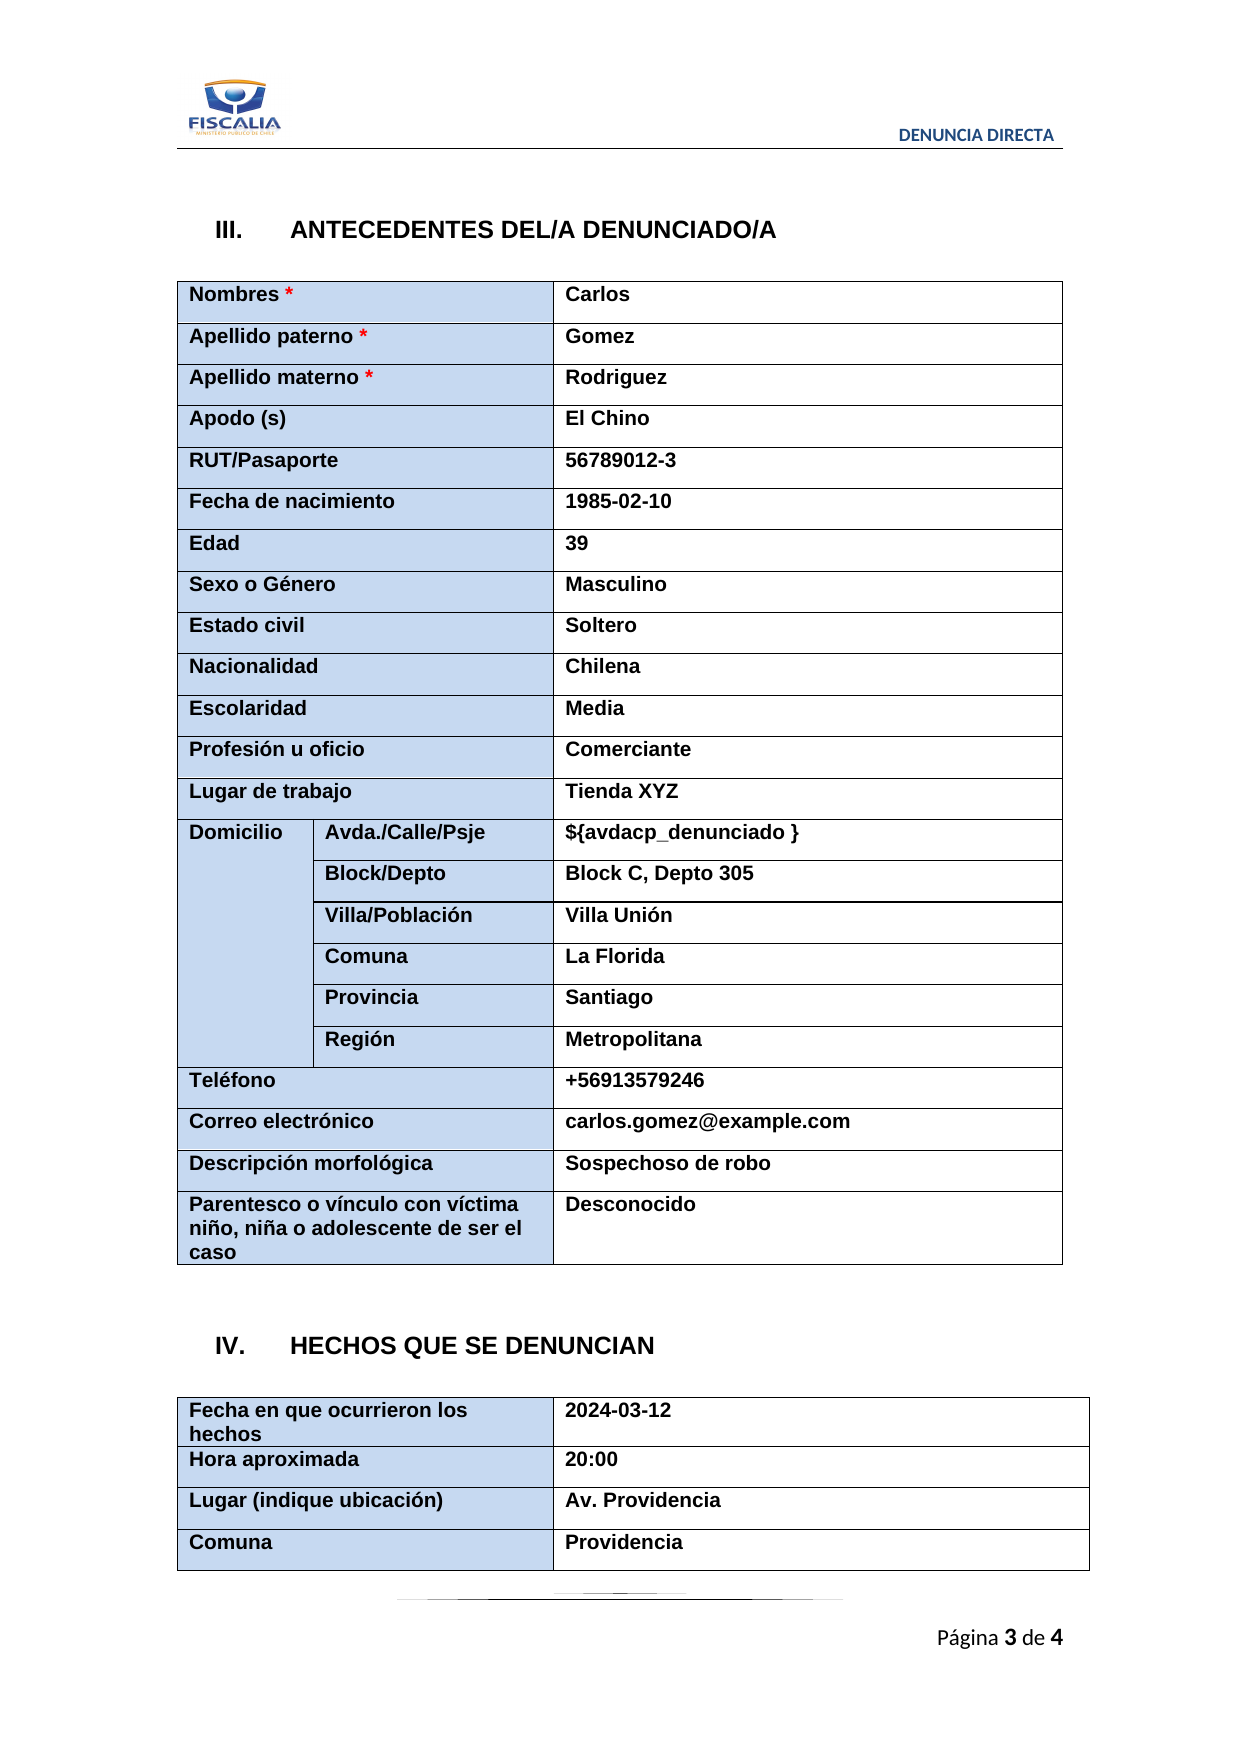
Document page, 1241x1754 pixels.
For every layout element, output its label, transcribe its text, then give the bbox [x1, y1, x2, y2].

table_cell Lugar de trabajo [178, 779, 553, 819]
table_cell Comuna [314, 944, 553, 984]
table_cell Edad [178, 530, 553, 571]
table_cell Soltero [554, 613, 1062, 653]
table_header Fecha en que ocurrieron los hechos [178, 1398, 553, 1446]
table_header 2024-03-12 [554, 1398, 1089, 1446]
table_cell Nacionalidad [178, 654, 553, 695]
table_cell Región [314, 1027, 553, 1067]
table_cell Correo electrónico [178, 1109, 553, 1149]
table_cell Profesión u oficio [178, 737, 553, 777]
table_cell Media [554, 696, 1062, 736]
table_cell Apellido materno * [178, 365, 553, 405]
table_cell El Chino [554, 406, 1062, 447]
table_cell Villa Unión [554, 903, 1062, 943]
table_cell Tienda XYZ [554, 779, 1062, 819]
table_cell La Florida [554, 944, 1062, 984]
table_cell Apellido paterno * [178, 324, 553, 364]
table_cell Sospechoso de robo [554, 1151, 1062, 1191]
table_cell Comuna [178, 1530, 553, 1570]
table_cell +56913579246 [554, 1068, 1062, 1108]
table_cell Santiago [554, 985, 1062, 1026]
list ANTECEDENTES DEL/A DENUNCIADO/A [215, 215, 1063, 244]
table_cell Provincia [314, 985, 553, 1026]
table_cell Rodriguez [554, 365, 1062, 405]
table_cell Estado civil [178, 613, 553, 653]
table_cell Block/Depto [314, 861, 553, 901]
table_cell Parentesco o vínculo con víctima niño, niña o adolescente de ser el caso [178, 1192, 553, 1264]
table_cell Block C, Depto 305 [554, 861, 1062, 901]
table_cell Descripción morfológica [178, 1151, 553, 1191]
table_cell Avda./Calle/Psje [314, 820, 553, 860]
table_cell Villa/Población [314, 903, 553, 943]
table_cell Escolaridad [178, 696, 553, 736]
table_cell 20:00 [554, 1447, 1089, 1487]
table_header Carlos [554, 282, 1062, 322]
table_cell 56789012-3 [554, 448, 1062, 488]
table_cell Teléfono [178, 1068, 553, 1108]
picture [177, 73, 293, 142]
table_cell Masculino [554, 572, 1062, 612]
list HECHOS QUE SE DENUNCIAN [215, 1331, 1063, 1360]
table_cell Providencia [554, 1530, 1089, 1570]
table_cell Apodo (s) [178, 406, 553, 447]
table_cell 1985-02-10 [554, 489, 1062, 529]
table_cell 39 [554, 530, 1062, 571]
table_cell Lugar (indique ubicación) [178, 1488, 553, 1529]
table_cell Gomez [554, 324, 1062, 364]
table_cell Domicilio [178, 820, 313, 1067]
table_cell Av. Providencia [554, 1488, 1089, 1529]
table_cell Desconocido [554, 1192, 1062, 1264]
table_cell carlos.gomez@example.com [554, 1109, 1062, 1149]
table_cell Hora aproximada [178, 1447, 553, 1487]
table_cell Sexo o Género [178, 572, 553, 612]
table_cell Metropolitana [554, 1027, 1062, 1067]
table_cell Fecha de nacimiento [178, 489, 553, 529]
table_cell RUT/Pasaporte [178, 448, 553, 488]
table_cell Chilena [554, 654, 1062, 695]
table_cell Comerciante [554, 737, 1062, 777]
table_header Nombres * [178, 282, 553, 322]
table_cell ${avdacp_denunciado } [554, 820, 1062, 860]
